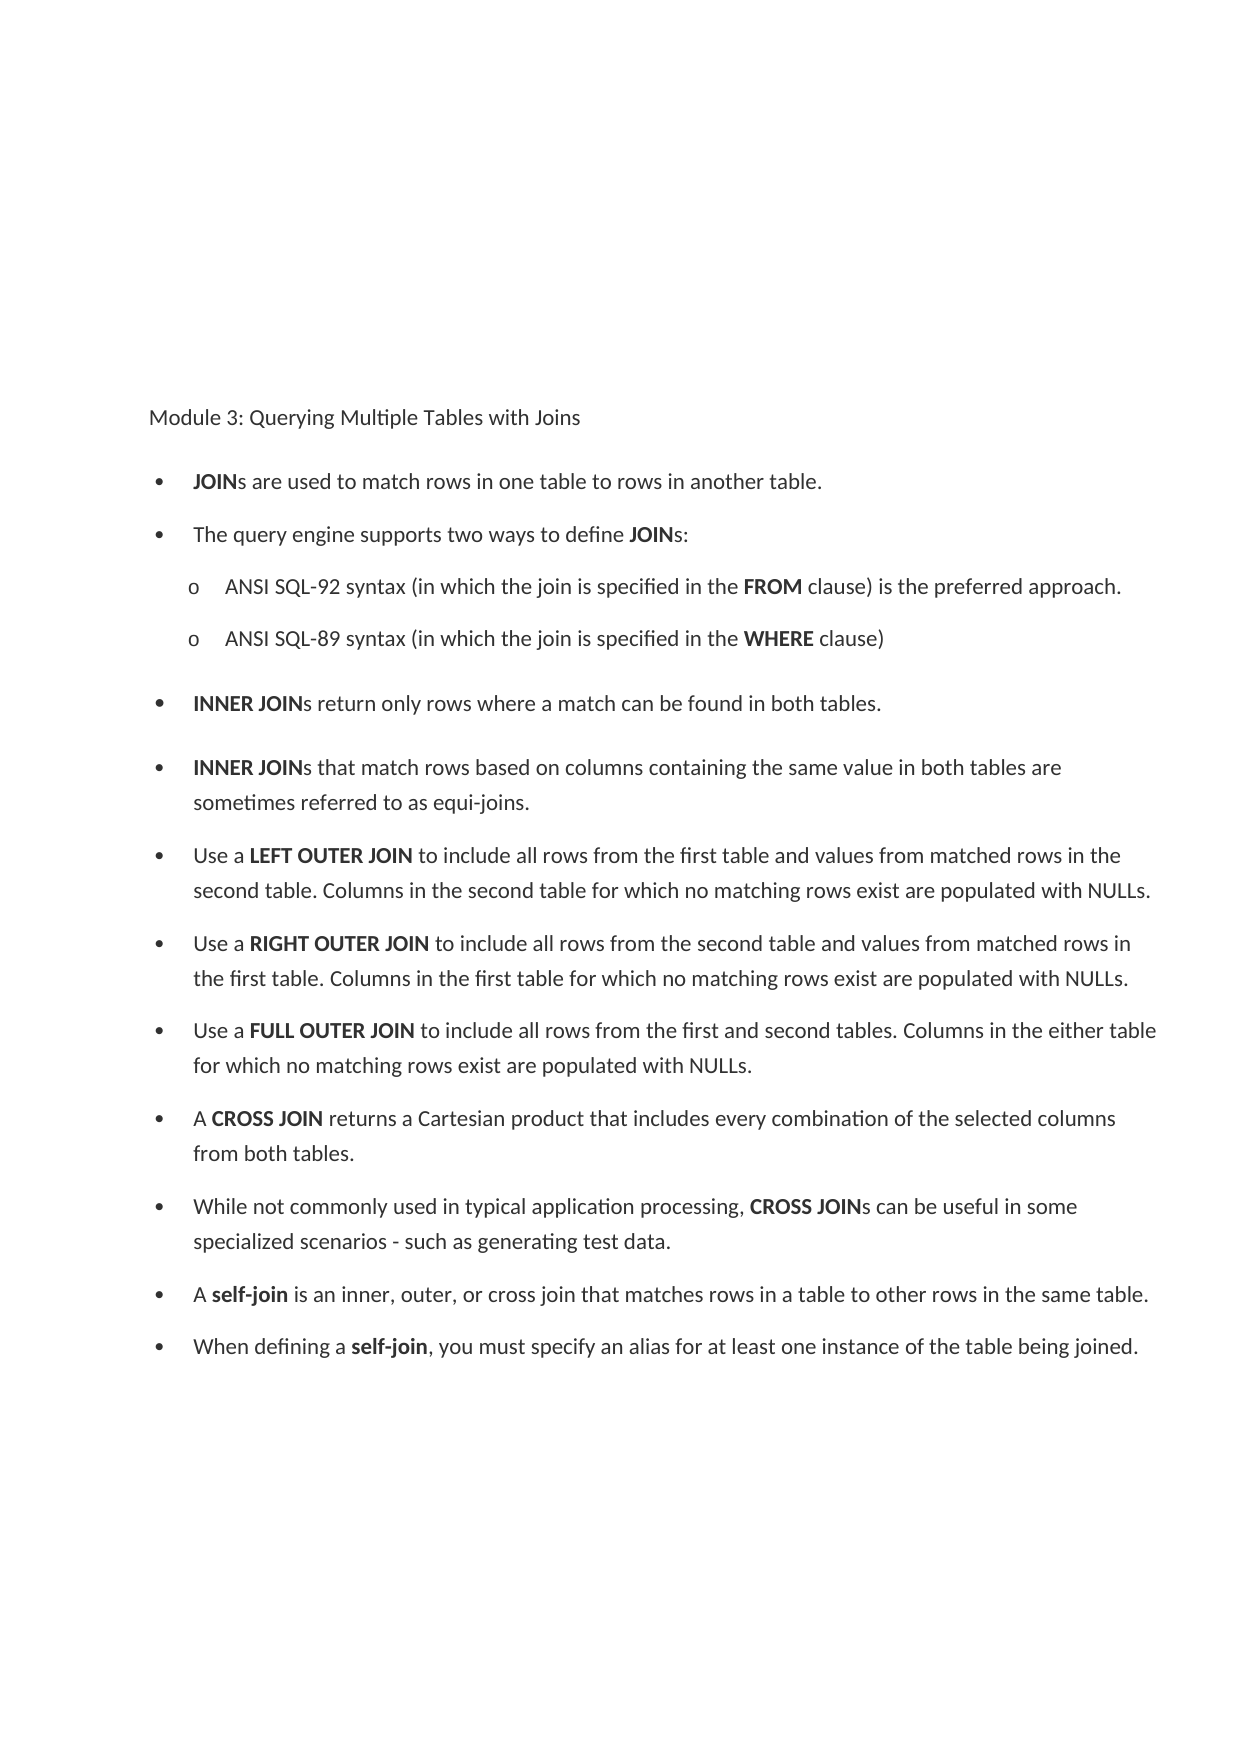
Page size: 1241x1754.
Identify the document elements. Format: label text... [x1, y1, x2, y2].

list Use a LEFT OUTER JOIN to include all rows from the first table and values from matched rows in the second table. Columns in the second table for which no matching rows exist are populated with NULLs. [156, 834, 1165, 904]
list JOINs are used to match rows in one table to rows in another table. [156, 460, 1165, 495]
list A self-join is an inner, outer, or cross join that matches rows in a table to other rows in the same table. [156, 1273, 1165, 1308]
list When defining a self-join, you must specify an alias for at least one instance of the table being joined. [156, 1325, 1165, 1360]
text Module 3: Querying Multiple Tables with Joins [149, 396, 1165, 431]
list A CROSS JOIN returns a Cartesian product that includes every combination of the selected columns from both tables. [156, 1097, 1165, 1167]
list ANSI SQL-89 syntax (in which the join is specified in the WHERE clause) [187, 618, 1165, 653]
list Use a FULL OUTER JOIN to include all rows from the first and second tables. Columns in the either table for which no matching rows exist are populated with NULLs. [156, 1009, 1165, 1079]
list The query engine supports two ways to define JOINs: [156, 513, 1165, 548]
list Use a RIGHT OUTER JOIN to include all rows from the second table and values from matched rows in the first table. Columns in the first table for which no matching rows exist are populated with NULLs. [156, 922, 1165, 992]
list While not commonly used in typical application processing, CROSS JOINs can be useful in some specialized scenarios - such as generating test data. [156, 1185, 1165, 1255]
list INNER JOINs that match rows based on columns containing the same value in both tables are sometimes referred to as equi-joins. [156, 746, 1165, 816]
list INNER JOINs return only rows where a match can be found in both tables. [156, 682, 1165, 717]
list ANSI SQL-92 syntax (in which the join is specified in the FROM clause) is the preferred approach. [187, 565, 1165, 600]
